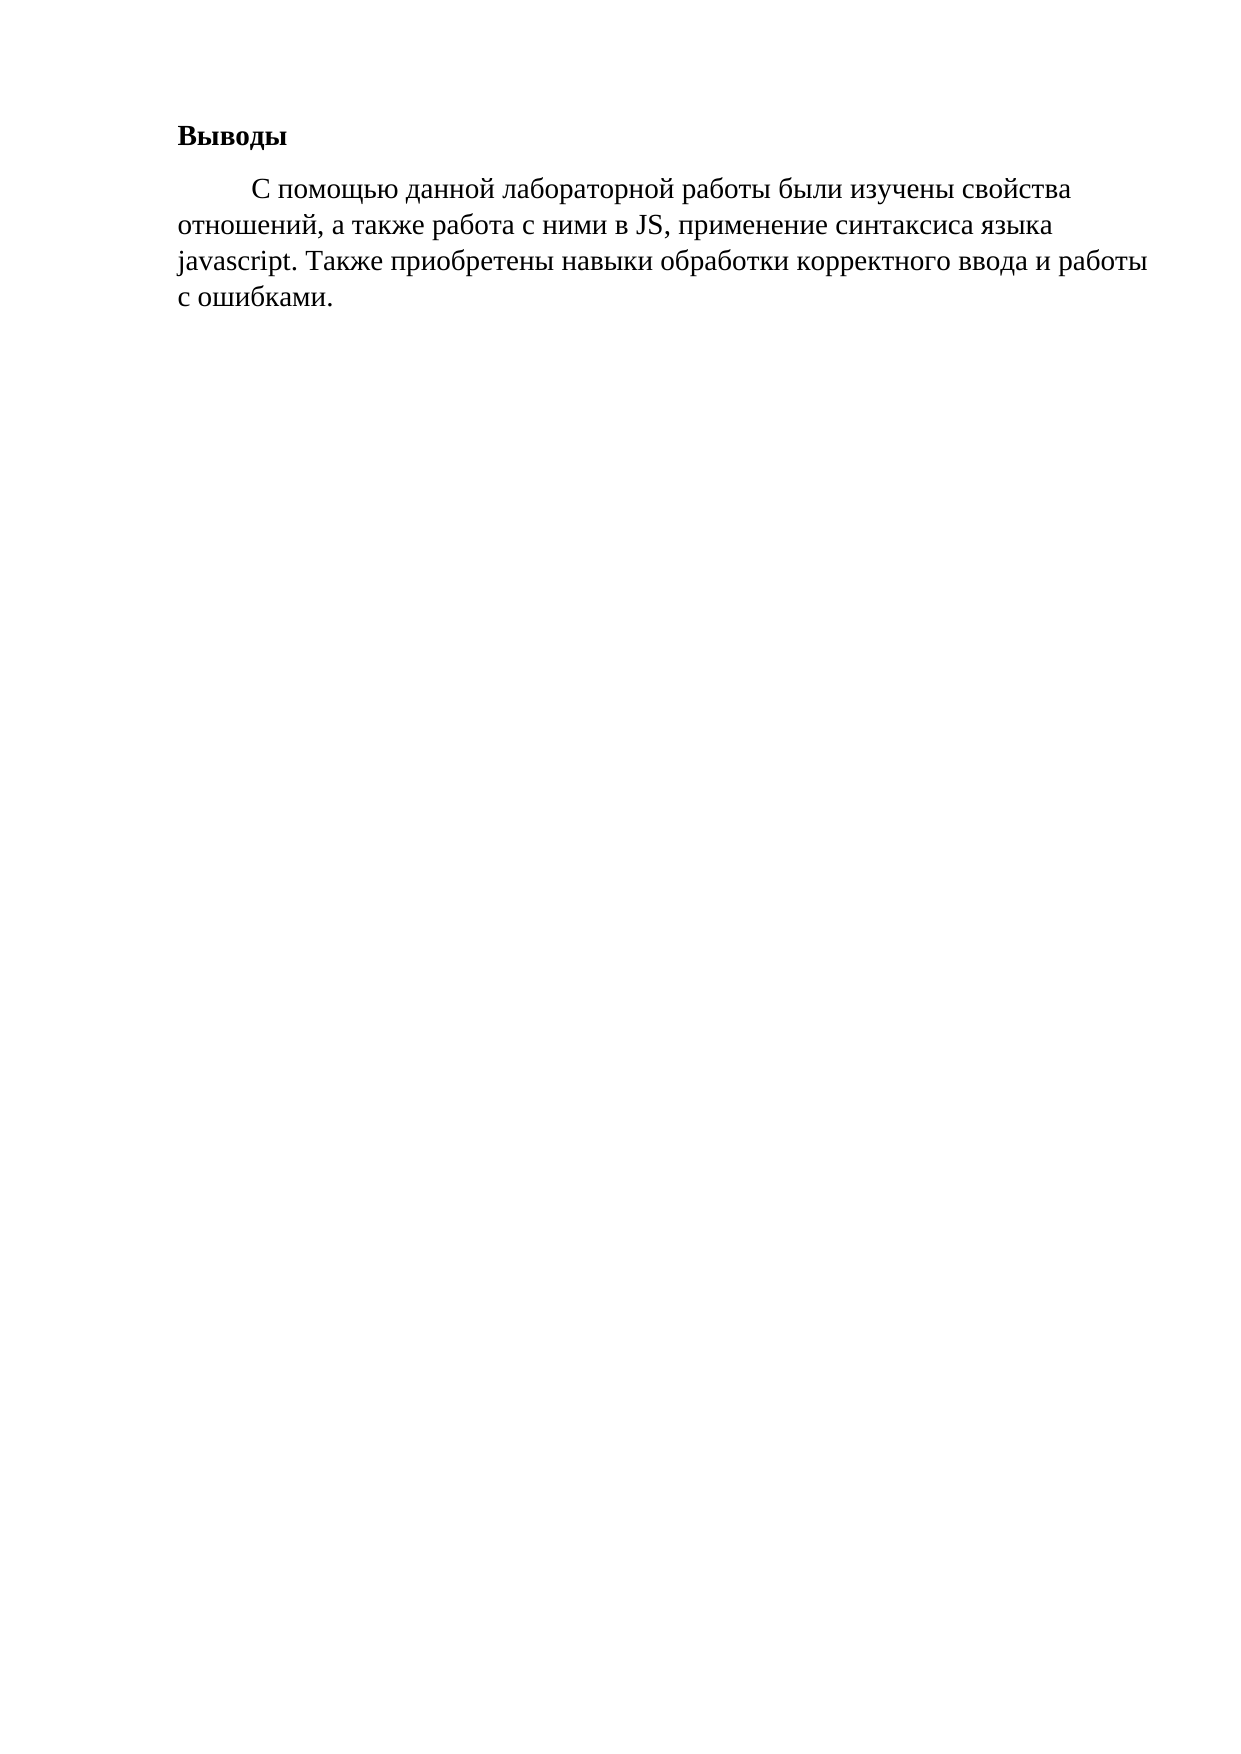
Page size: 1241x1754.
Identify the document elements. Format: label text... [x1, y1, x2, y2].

text С помощью данной лабораторной работы были изучены свойства отношений, а также работа с ними в JS, применение синтаксиса языка javascript. Также приобретены навыки обработки корректного ввода и работы с ошибками. [177, 171, 1152, 313]
text Выводы [177, 118, 1152, 152]
